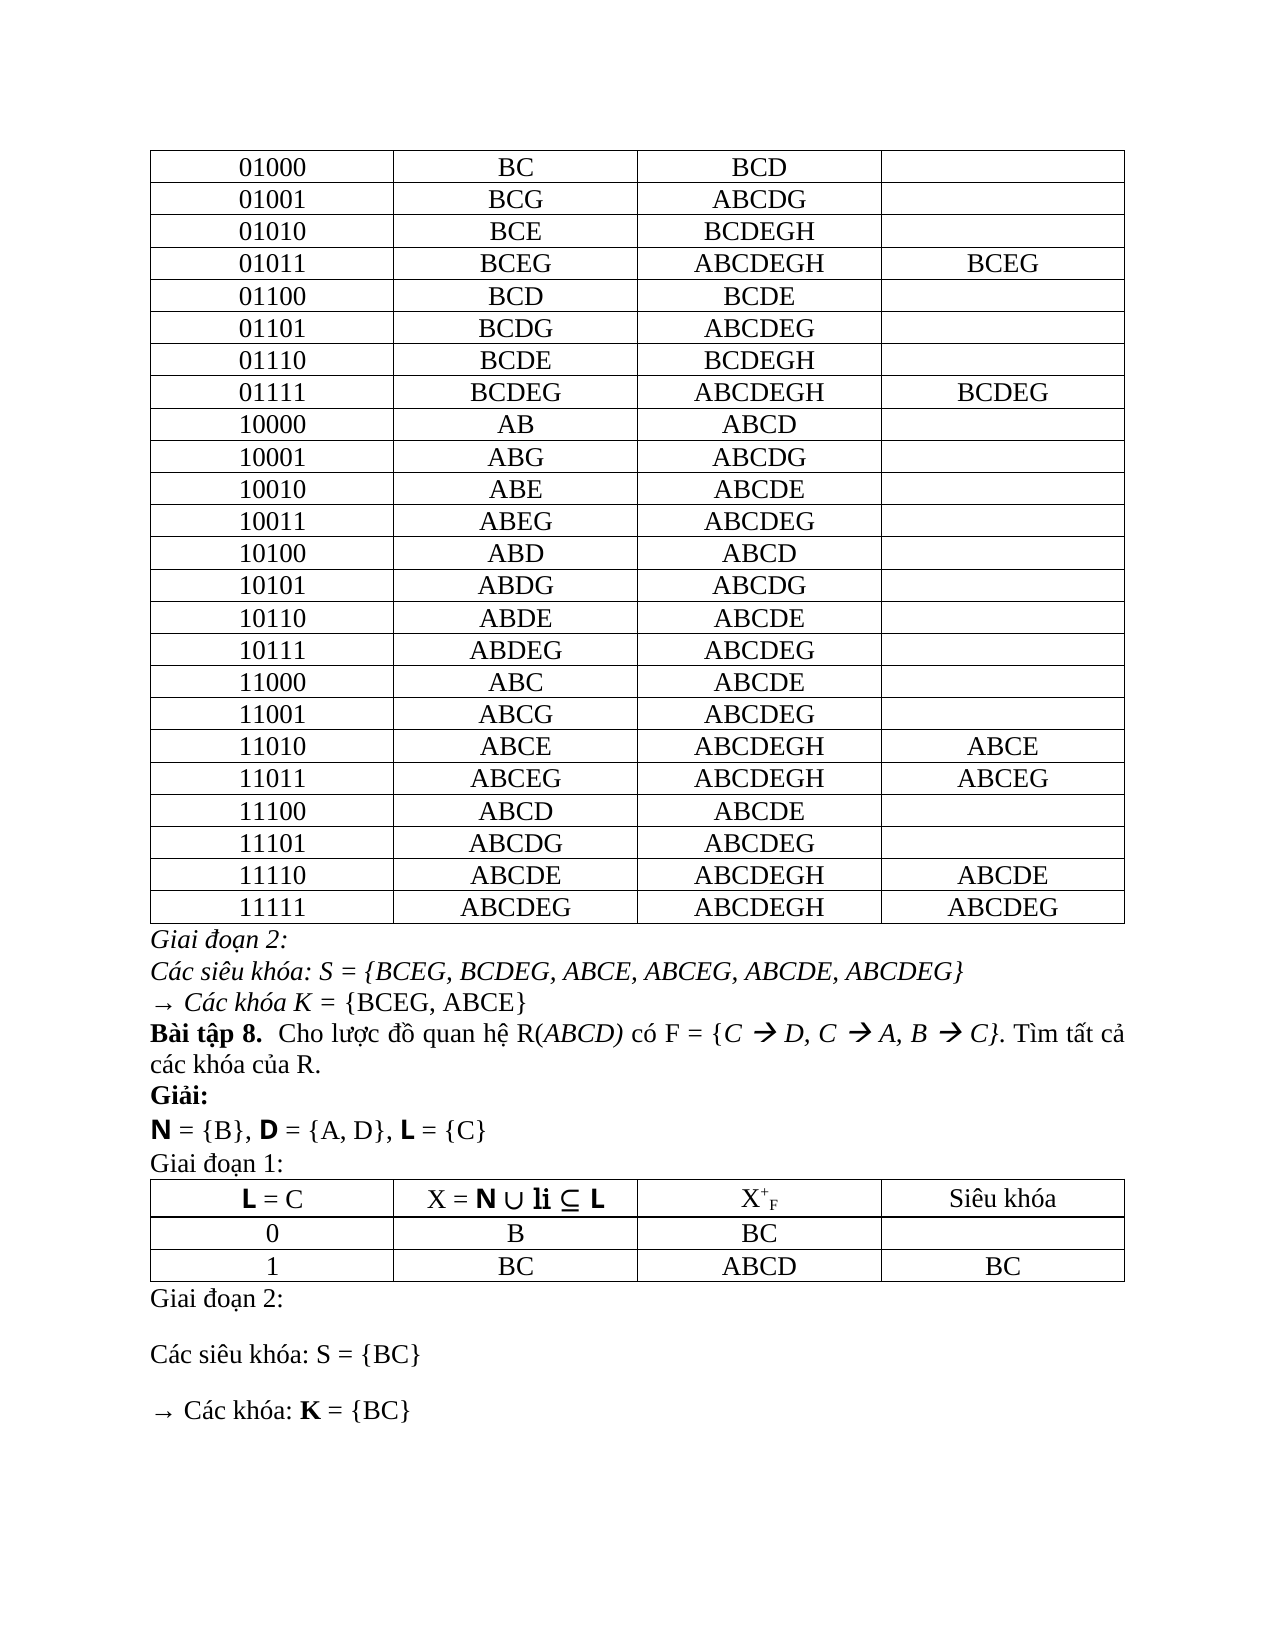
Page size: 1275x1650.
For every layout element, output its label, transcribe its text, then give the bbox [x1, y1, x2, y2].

table_cell [882, 441, 1124, 472]
table_header L = C [151, 1180, 393, 1216]
table_cell BCDE [638, 280, 881, 311]
table_cell 01110 [151, 344, 393, 375]
table_cell 10111 [151, 634, 393, 665]
table_cell [882, 570, 1124, 601]
table_cell ABCDEGH [638, 859, 881, 890]
table_cell ABCDEGH [638, 248, 881, 279]
text Các siêu khóa: S = {BCEG, BCDEG, ABCE, ABCEG, ABCDE, ABCDEG} [150, 955, 1125, 986]
table_cell BCDEGH [638, 215, 881, 247]
table_cell 10110 [151, 602, 393, 633]
table_cell 1 [151, 1250, 393, 1281]
table_cell [882, 312, 1124, 343]
table_cell 01000 [151, 151, 393, 182]
table_header X+F [638, 1180, 881, 1216]
table_cell ABCD [394, 795, 637, 826]
table_cell [882, 602, 1124, 633]
table_cell ABC [394, 666, 637, 697]
table_cell ABCEG [394, 763, 637, 794]
text Giai đoạn 2: [150, 1282, 1125, 1313]
table_cell 01111 [151, 376, 393, 407]
table_cell ABD [394, 537, 637, 568]
table_cell ABCDE [882, 859, 1124, 890]
table_cell ABCE [394, 730, 637, 762]
table_cell 10100 [151, 537, 393, 568]
table_cell 11111 [151, 891, 393, 922]
table_cell [882, 409, 1124, 440]
table_cell ABCDEGH [638, 763, 881, 794]
text → Các khóa K = {BCEG, ABCE} [150, 986, 1125, 1017]
table_cell ABCDE [638, 473, 881, 504]
table_cell ABDE [394, 602, 637, 633]
table_cell [882, 1218, 1124, 1249]
text Giải: [150, 1079, 1125, 1111]
table_cell 01011 [151, 248, 393, 279]
table_cell 11101 [151, 827, 393, 858]
table_cell [882, 215, 1124, 247]
table_cell [882, 183, 1124, 214]
table_cell ABCDE [638, 795, 881, 826]
table_cell [882, 473, 1124, 504]
table_cell ABCDG [638, 183, 881, 214]
table_cell ABCG [394, 698, 637, 729]
table_cell ABCDEGH [638, 376, 881, 407]
table_cell ABCDEG [638, 312, 881, 343]
table_cell 11000 [151, 666, 393, 697]
table_cell [882, 827, 1124, 858]
table_cell 11100 [151, 795, 393, 826]
table_cell [882, 698, 1124, 729]
table_cell 11011 [151, 763, 393, 794]
text Giai đoạn 2: [150, 924, 1125, 955]
text N = {B}, D = {A, D}, L = {C} [150, 1111, 1125, 1147]
table_cell ABCE [882, 730, 1124, 762]
table_cell ABG [394, 441, 637, 472]
table_cell ABDG [394, 570, 637, 601]
table_cell BC [882, 1250, 1124, 1281]
table_cell BCDG [394, 312, 637, 343]
table_cell ABCDEGH [638, 730, 881, 762]
table_cell ABCDE [638, 602, 881, 633]
text Các siêu khóa: S = {BC} [150, 1338, 1125, 1369]
table_cell 11001 [151, 698, 393, 729]
table_cell ABCDG [638, 570, 881, 601]
table_cell ABCD [638, 1250, 881, 1281]
table_cell ABCDEG [638, 634, 881, 665]
table_cell ABCDEG [394, 891, 637, 922]
table_cell 10010 [151, 473, 393, 504]
table_header X = N ∪ li ⊆ L [394, 1180, 637, 1216]
table_cell [882, 280, 1124, 311]
table_cell 11110 [151, 859, 393, 890]
table_cell [882, 537, 1124, 568]
table_cell 10001 [151, 441, 393, 472]
table_cell ABCDG [394, 827, 637, 858]
table_cell [882, 505, 1124, 536]
table_cell [882, 795, 1124, 826]
table_cell 01101 [151, 312, 393, 343]
table_cell BCEG [394, 248, 637, 279]
table_cell BCDEG [882, 376, 1124, 407]
text Bài tập 8. Cho lược đồ quan hệ R(ABCD) có F = {C D, C A, B C}. Tìm tất cả các khóa của R. [150, 1017, 1125, 1079]
table_cell ABCDE [394, 859, 637, 890]
table_cell ABCD [638, 409, 881, 440]
table_cell 0 [151, 1218, 393, 1249]
table_cell 10011 [151, 505, 393, 536]
table_cell BC [394, 1250, 637, 1281]
table_cell BCDEGH [638, 344, 881, 375]
table_cell ABEG [394, 505, 637, 536]
table_cell ABCD [638, 537, 881, 568]
table_cell [882, 344, 1124, 375]
table_cell AB [394, 409, 637, 440]
table_cell BCD [638, 151, 881, 182]
table_cell ABCDEG [638, 505, 881, 536]
table_cell B [394, 1218, 637, 1249]
table_cell BCD [394, 280, 637, 311]
table_cell ABCDEGH [638, 891, 881, 922]
table_header Siêu khóa [882, 1180, 1124, 1216]
table_cell 10000 [151, 409, 393, 440]
table_cell ABCDEG [638, 698, 881, 729]
table_cell ABE [394, 473, 637, 504]
table_cell BC [638, 1218, 881, 1249]
table_cell 01100 [151, 280, 393, 311]
table_cell BC [394, 151, 637, 182]
table_cell [882, 666, 1124, 697]
table_cell BCE [394, 215, 637, 247]
text → Các khóa: K = {BC} [150, 1394, 1125, 1425]
table_cell ABDEG [394, 634, 637, 665]
table_cell BCEG [882, 248, 1124, 279]
table_cell 01001 [151, 183, 393, 214]
table_cell ABCDEG [638, 827, 881, 858]
table_cell BCDEG [394, 376, 637, 407]
table_cell ABCDEG [882, 891, 1124, 922]
table_cell ABCEG [882, 763, 1124, 794]
table_cell [882, 151, 1124, 182]
table_cell 11010 [151, 730, 393, 762]
table_cell ABCDE [638, 666, 881, 697]
table_cell ABCDG [638, 441, 881, 472]
text Giai đoạn 1: [150, 1147, 1125, 1178]
table_cell BCG [394, 183, 637, 214]
table_cell [882, 634, 1124, 665]
table_cell BCDE [394, 344, 637, 375]
table_cell 10101 [151, 570, 393, 601]
table_cell 01010 [151, 215, 393, 247]
